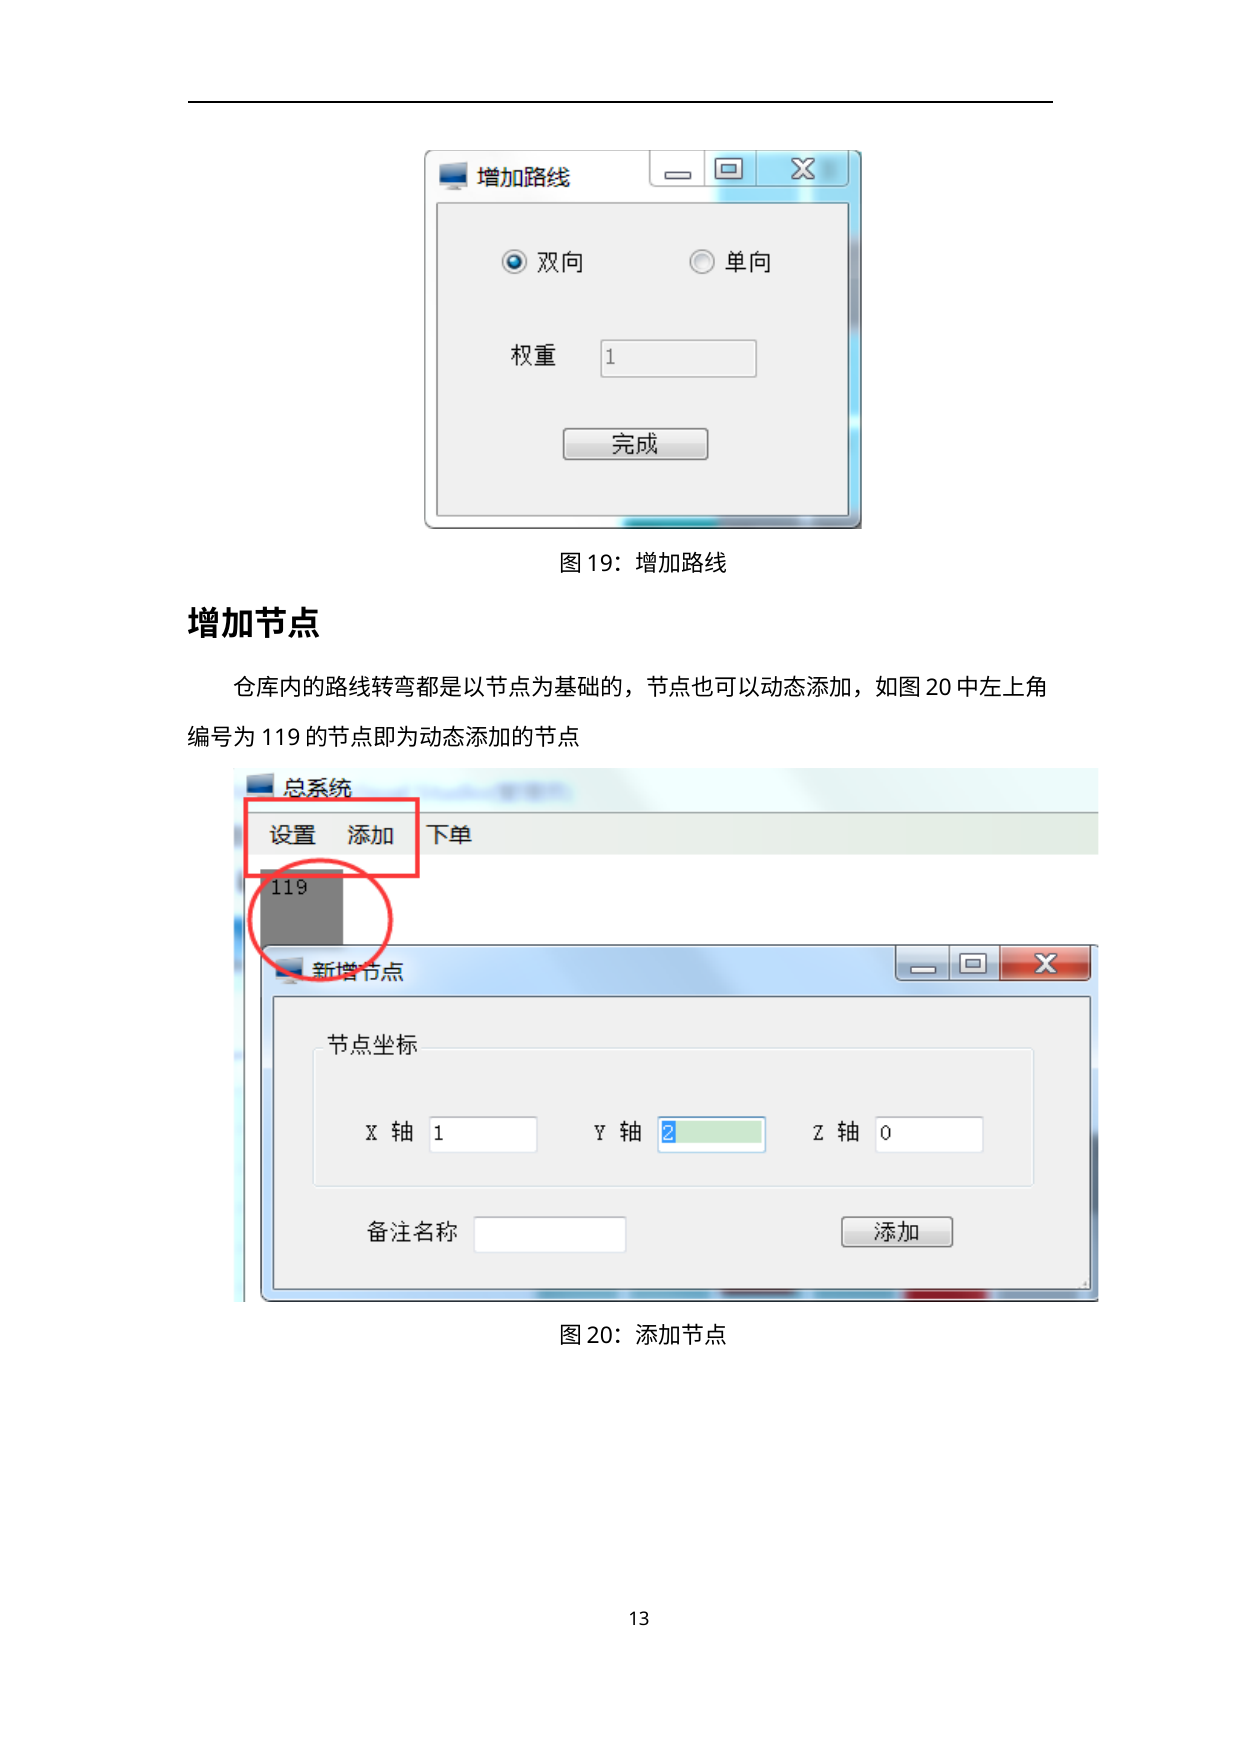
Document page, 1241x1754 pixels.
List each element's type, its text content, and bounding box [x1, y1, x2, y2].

text 仓库内的路线转弯都是以节点为基础的，节点也可以动态添加，如图20中左上角编号为119的节点即为动态添加的节点 [187, 669, 1053, 752]
picture [233, 768, 1099, 1302]
text 图19：增加路线 [187, 544, 1053, 578]
picture [424, 150, 862, 529]
subtitle 增加节点 [187, 596, 1053, 645]
text 图20：添加节点 [187, 1317, 1053, 1350]
